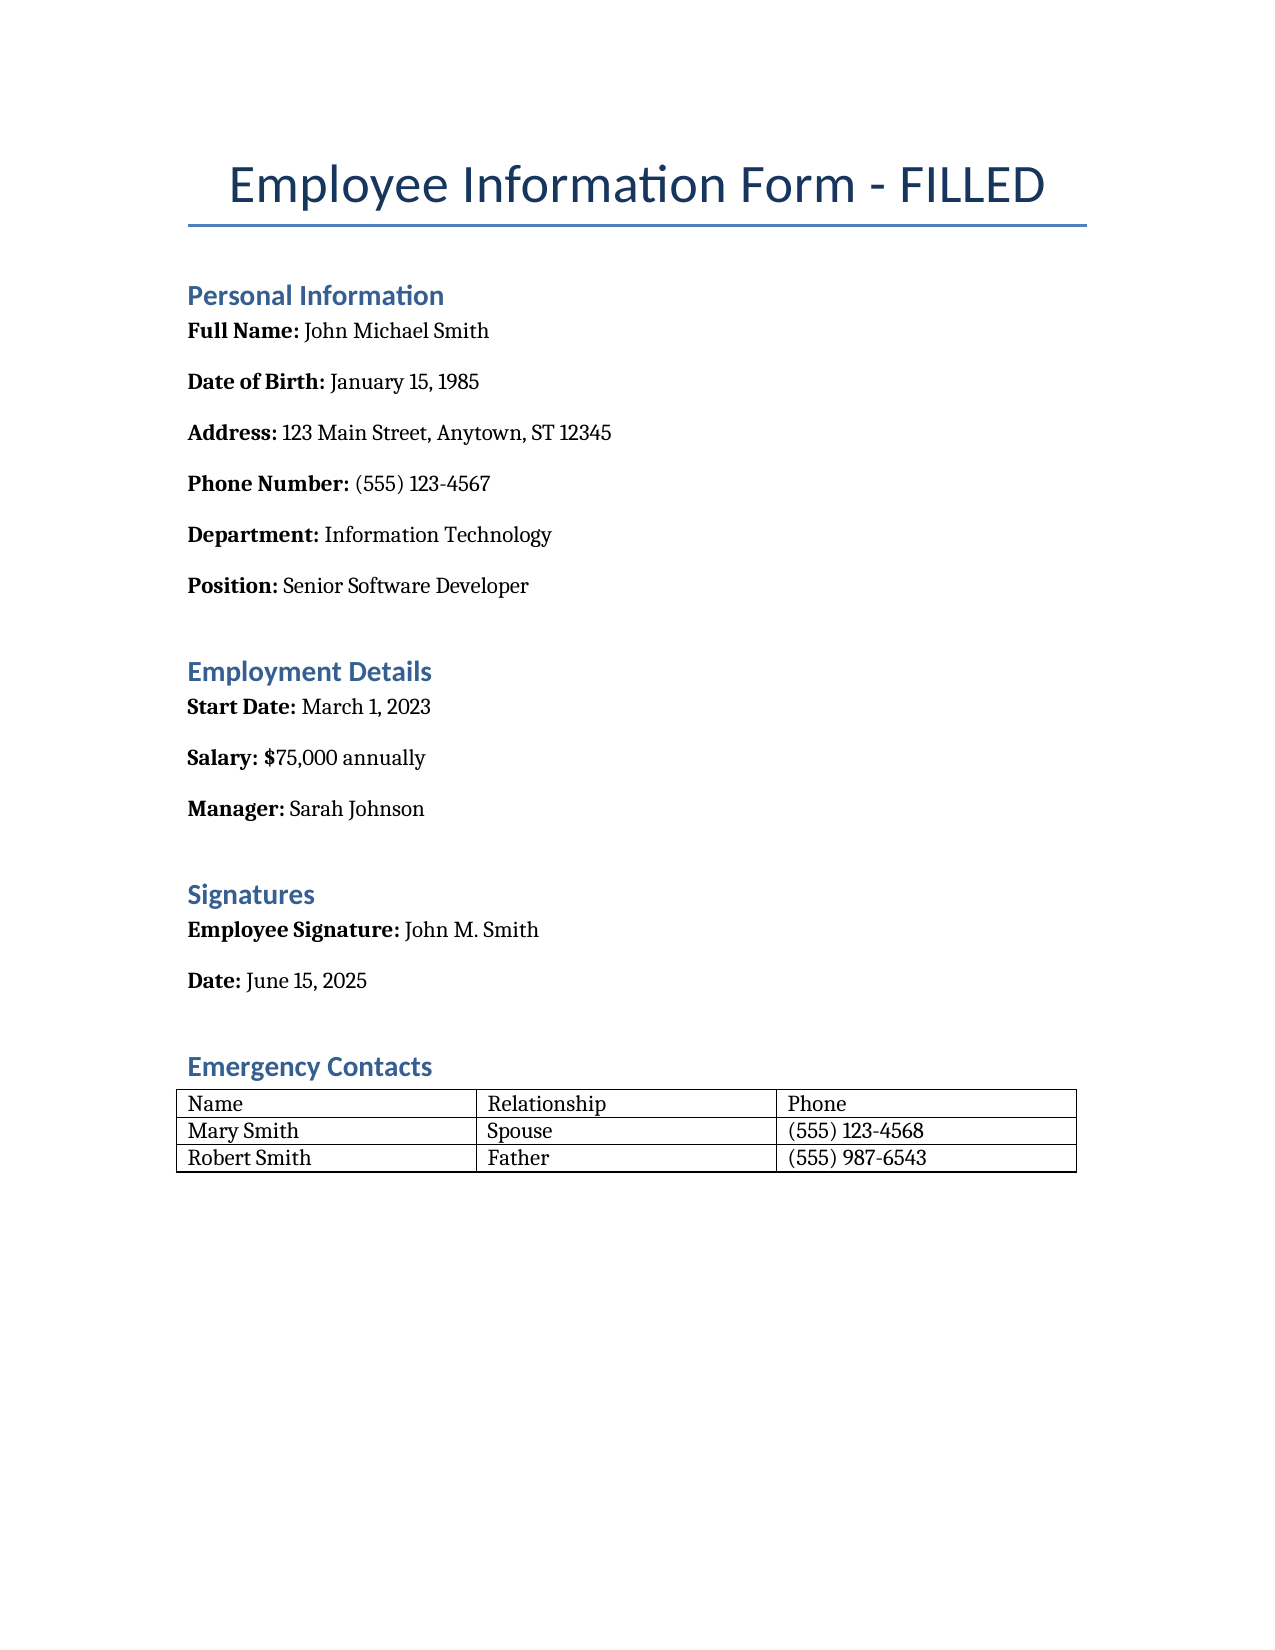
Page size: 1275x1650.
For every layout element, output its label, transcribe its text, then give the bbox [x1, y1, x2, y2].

table_cell Mary Smith [177, 1118, 476, 1144]
table_cell Father [477, 1145, 776, 1171]
text Address: 123 Main Street, Anytown, ST 12345 [187, 419, 1087, 446]
text Salary: $75,000 annually [187, 745, 1087, 771]
text Phone Number: (555) 123-4567 [187, 471, 1087, 497]
text Date of Birth: January 15, 1985 [187, 368, 1087, 395]
table_cell (555) 123-4568 [777, 1118, 1076, 1144]
subtitle Employment Details [187, 653, 1087, 688]
table_cell (555) 987-6543 [777, 1145, 1076, 1171]
subtitle Emergency Contacts [187, 1048, 1087, 1084]
table_cell Robert Smith [177, 1145, 476, 1171]
text Full Name: John Michael Smith [187, 317, 1087, 344]
subtitle Signatures [187, 876, 1087, 912]
subtitle Personal Information [187, 277, 1087, 312]
text Position: Senior Software Developer [187, 573, 1087, 599]
text Employee Signature: John M. Smith [187, 917, 1087, 943]
table_header Phone [777, 1090, 1076, 1117]
text Start Date: March 1, 2023 [187, 694, 1087, 720]
table_header Relationship [477, 1090, 776, 1117]
table_cell Spouse [477, 1118, 776, 1144]
text Date: June 15, 2025 [187, 968, 1087, 994]
table_header Name [177, 1090, 476, 1117]
title Employee Information Form - FILLED [187, 150, 1087, 227]
text Manager: Sarah Johnson [187, 796, 1087, 822]
text Department: Information Technology [187, 522, 1087, 548]
